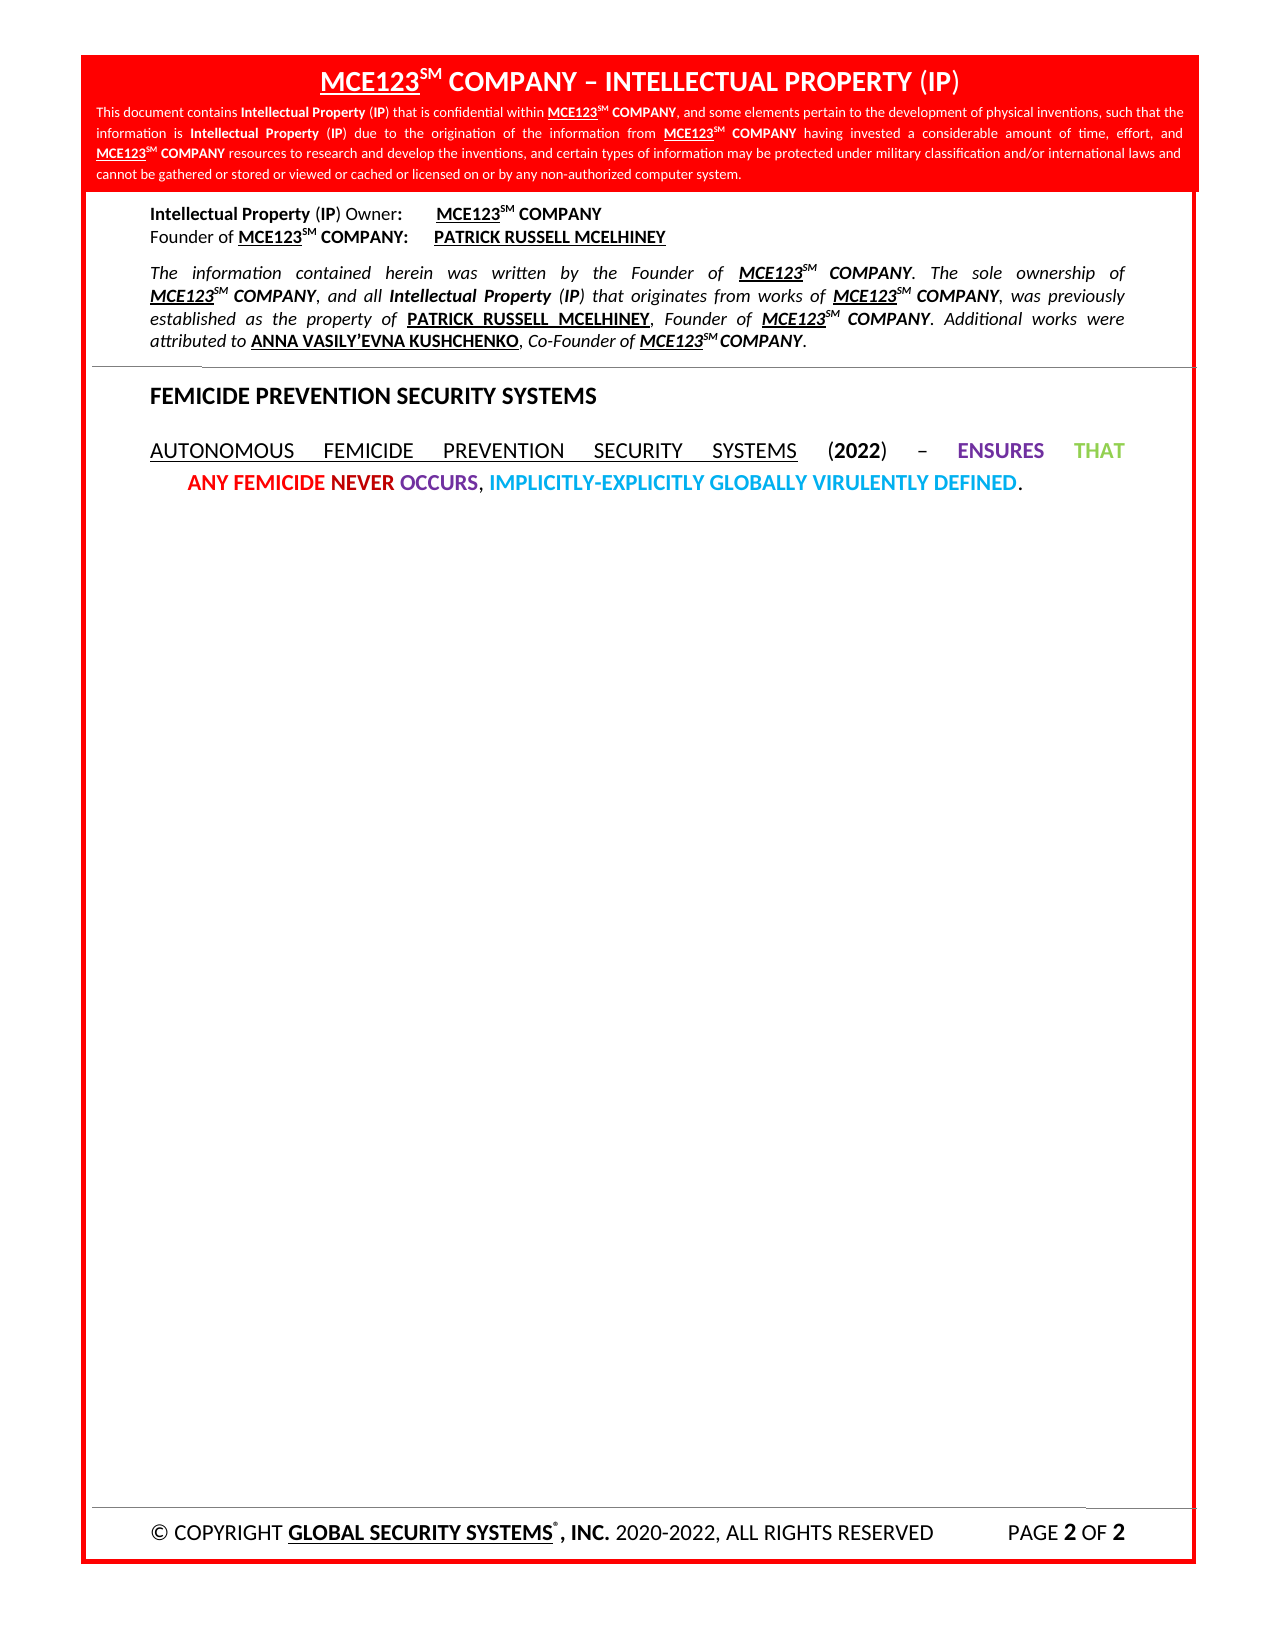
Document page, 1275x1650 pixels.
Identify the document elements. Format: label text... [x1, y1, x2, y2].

text AUTONOMOUS FEMICIDE PREVENTION SECURITY SYSTEMS (2022) – ENSURES THAT ANY FEMICIDE NEVER OCCURS, IMPLICITLY-EXPLICITLY GLOBALLY VIRULENTLY DEFINED. [150, 436, 1125, 497]
text FEMICIDE PREVENTION SECURITY SYSTEMS [150, 381, 1125, 411]
